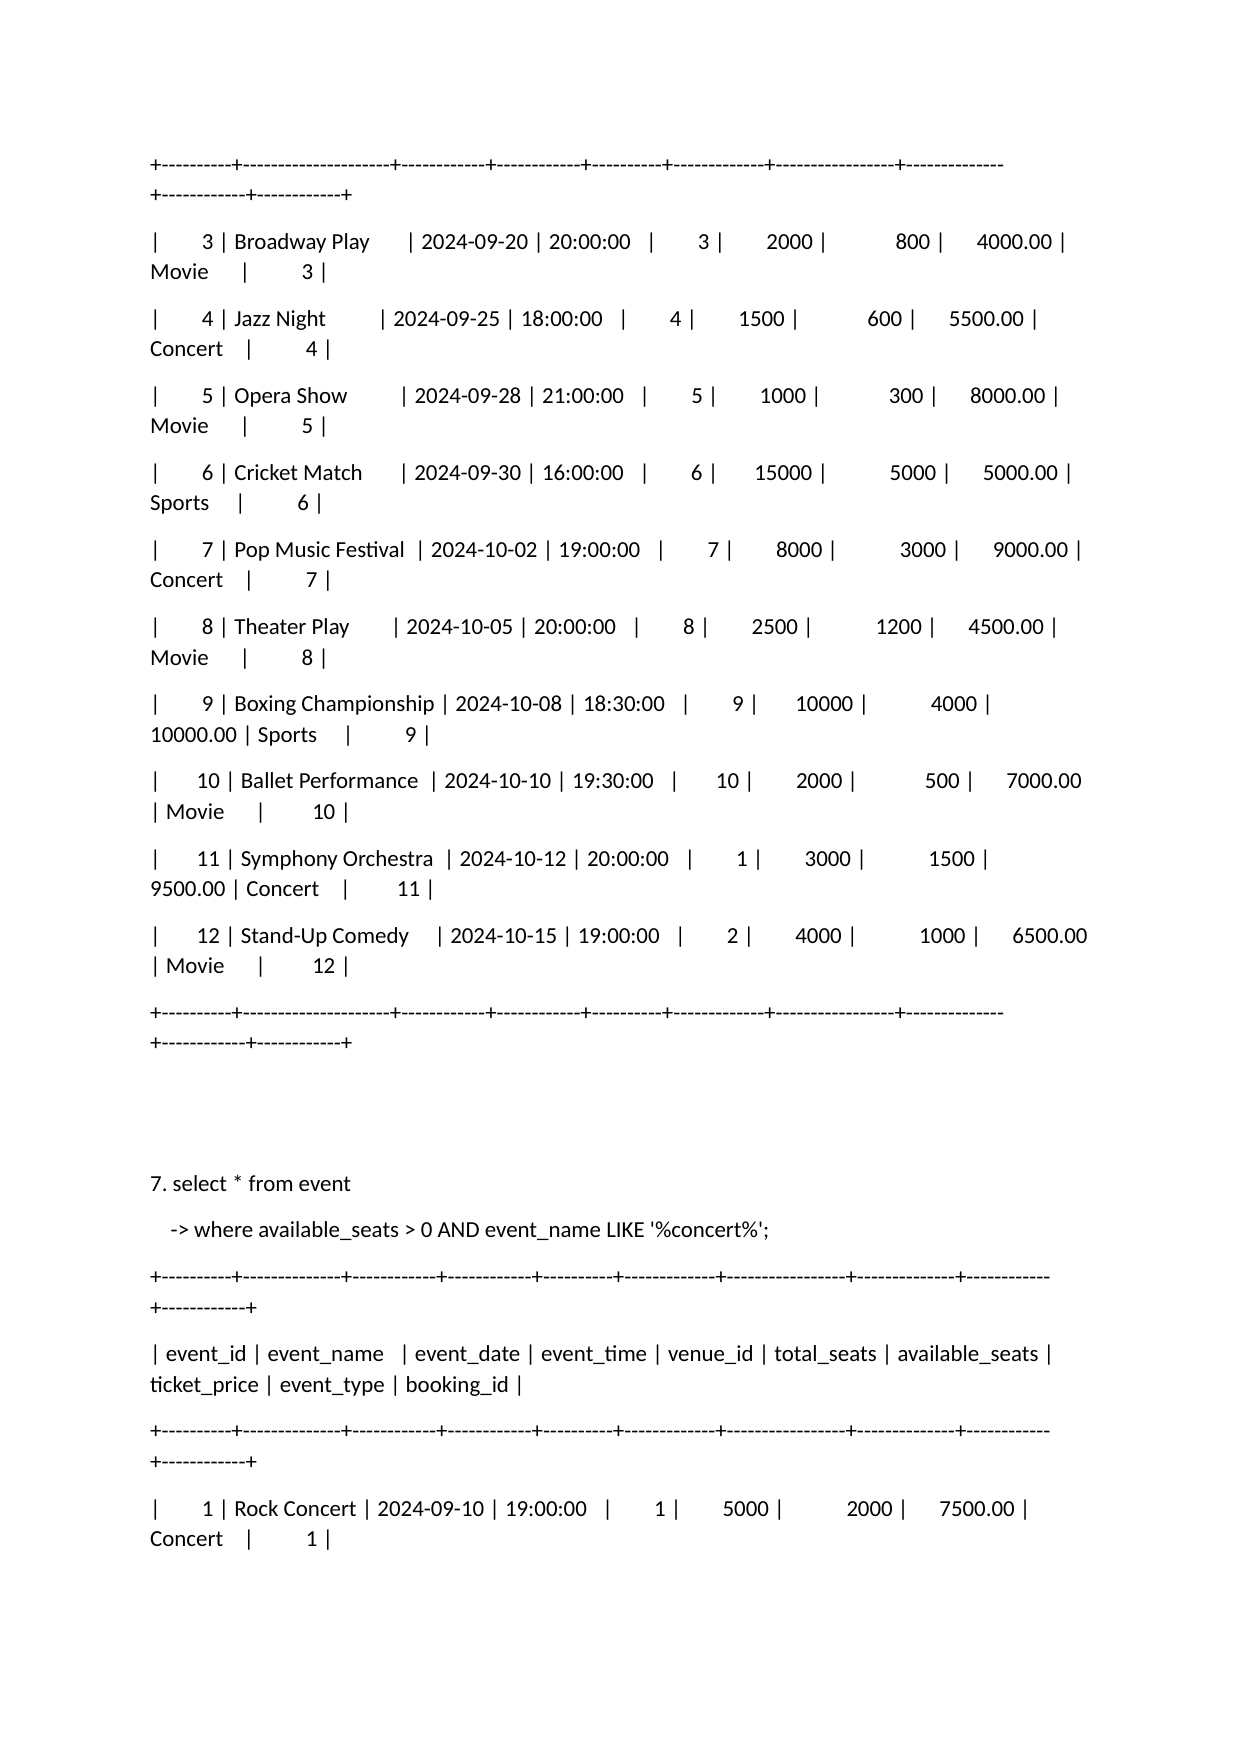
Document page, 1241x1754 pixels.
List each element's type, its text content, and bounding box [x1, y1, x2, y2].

text | 12 | Stand-Up Comedy | 2024-10-15 | 19:00:00 | 2 | 4000 | 1000 | 6500.00 | Movie | 12 | [150, 921, 1090, 979]
text | 6 | Cricket Match | 2024-09-30 | 16:00:00 | 6 | 15000 | 5000 | 5000.00 | Sports | 6 | [150, 458, 1090, 517]
text 7. select * from event [150, 1169, 1090, 1197]
text | 10 | Ballet Performance | 2024-10-10 | 19:30:00 | 10 | 2000 | 500 | 7000.00 | Movie | 10 | [150, 767, 1090, 825]
text | 3 | Broadway Play | 2024-09-20 | 20:00:00 | 3 | 2000 | 800 | 4000.00 | Movie | 3 | [150, 227, 1090, 285]
text | 1 | Rock Concert | 2024-09-10 | 19:00:00 | 1 | 5000 | 2000 | 7500.00 | Concert | 1 | [150, 1494, 1090, 1552]
text | 8 | Theater Play | 2024-10-05 | 20:00:00 | 8 | 2500 | 1200 | 4500.00 | Movie | 8 | [150, 612, 1090, 671]
text +----------+--------------+------------+------------+----------+-------------+-----------------+--------------+------------+------------+ [150, 1262, 1090, 1321]
text +----------+---------------------+------------+------------+----------+-------------+-----------------+--------------+------------+------------+ [150, 998, 1090, 1056]
text | 9 | Boxing Championship | 2024-10-08 | 18:30:00 | 9 | 10000 | 4000 | 10000.00 | Sports | 9 | [150, 689, 1090, 748]
text | event_id | event_name | event_date | event_time | venue_id | total_seats | available_seats | ticket_price | event_type | booking_id | [150, 1339, 1090, 1398]
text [150, 1417, 1090, 1475]
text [150, 150, 1090, 208]
text -> where available_seats > 0 AND event_name LIKE '%concert%'; [150, 1216, 1090, 1244]
text | 5 | Opera Show | 2024-09-28 | 21:00:00 | 5 | 1000 | 300 | 8000.00 | Movie | 5 | [150, 381, 1090, 439]
text | 4 | Jazz Night | 2024-09-25 | 18:00:00 | 4 | 1500 | 600 | 5500.00 | Concert | 4 | [150, 304, 1090, 362]
text | 11 | Symphony Orchestra | 2024-10-12 | 20:00:00 | 1 | 3000 | 1500 | 9500.00 | Concert | 11 | [150, 844, 1090, 902]
text | 7 | Pop Music Festival | 2024-10-02 | 19:00:00 | 7 | 8000 | 3000 | 9000.00 | Concert | 7 | [150, 535, 1090, 594]
